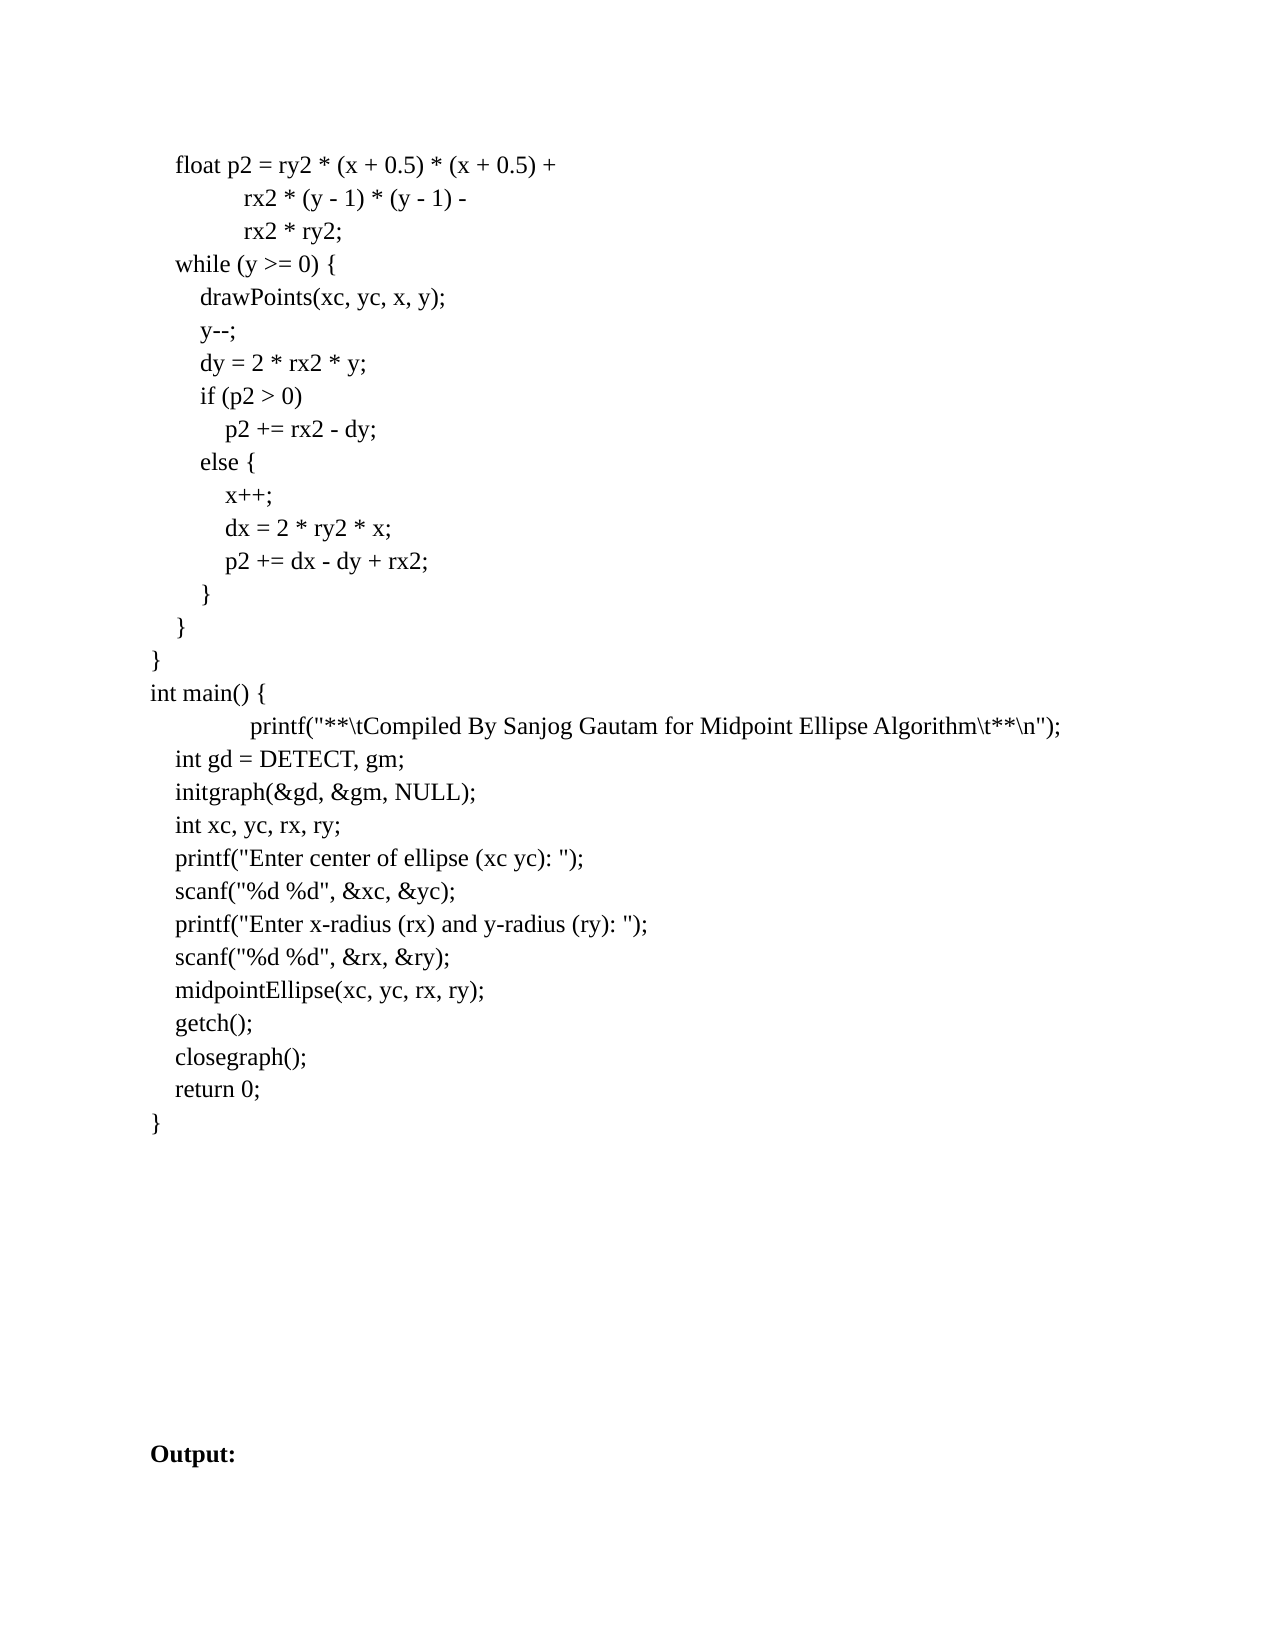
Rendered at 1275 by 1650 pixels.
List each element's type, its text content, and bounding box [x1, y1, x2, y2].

text initgraph(&gd, &gm, NULL); [150, 777, 1125, 806]
text int main() { [150, 678, 1125, 707]
text rx2 * (y - 1) * (y - 1) - [150, 183, 1125, 212]
text scanf("%d %d", &xc, &yc); [150, 876, 1125, 905]
text scanf("%d %d", &rx, &ry); [150, 942, 1125, 971]
text rx2 * ry2; [150, 216, 1125, 245]
text } [150, 579, 1125, 608]
text dx = 2 * ry2 * x; [150, 513, 1125, 542]
text getch(); [150, 1008, 1125, 1037]
text } [150, 1108, 1125, 1136]
text Output: [150, 1439, 1125, 1467]
text drawPoints(xc, yc, x, y); [150, 282, 1125, 311]
text x++; [150, 480, 1125, 509]
text closegraph(); [150, 1042, 1125, 1070]
text printf("**\tCompiled By Sanjog Gautam for Midpoint Ellipse Algorithm\t**\n"); [150, 711, 1125, 740]
text p2 += dx - dy + rx2; [150, 546, 1125, 575]
text } [150, 612, 1125, 641]
text return 0; [150, 1074, 1125, 1103]
text } [150, 645, 1125, 674]
text if (p2 > 0) [150, 381, 1125, 410]
text dy = 2 * rx2 * y; [150, 348, 1125, 377]
text int xc, yc, rx, ry; [150, 810, 1125, 839]
text else { [150, 447, 1125, 476]
text int gd = DETECT, gm; [150, 744, 1125, 773]
text printf("Enter center of ellipse (xc yc): "); [150, 843, 1125, 872]
text midpointEllipse(xc, yc, rx, ry); [150, 976, 1125, 1004]
text y--; [150, 315, 1125, 344]
text while (y >= 0) { [150, 249, 1125, 278]
text p2 += rx2 - dy; [150, 414, 1125, 443]
text float p2 = ry2 * (x + 0.5) * (x + 0.5) + [150, 150, 1125, 179]
text printf("Enter x-radius (rx) and y-radius (ry): "); [150, 909, 1125, 938]
